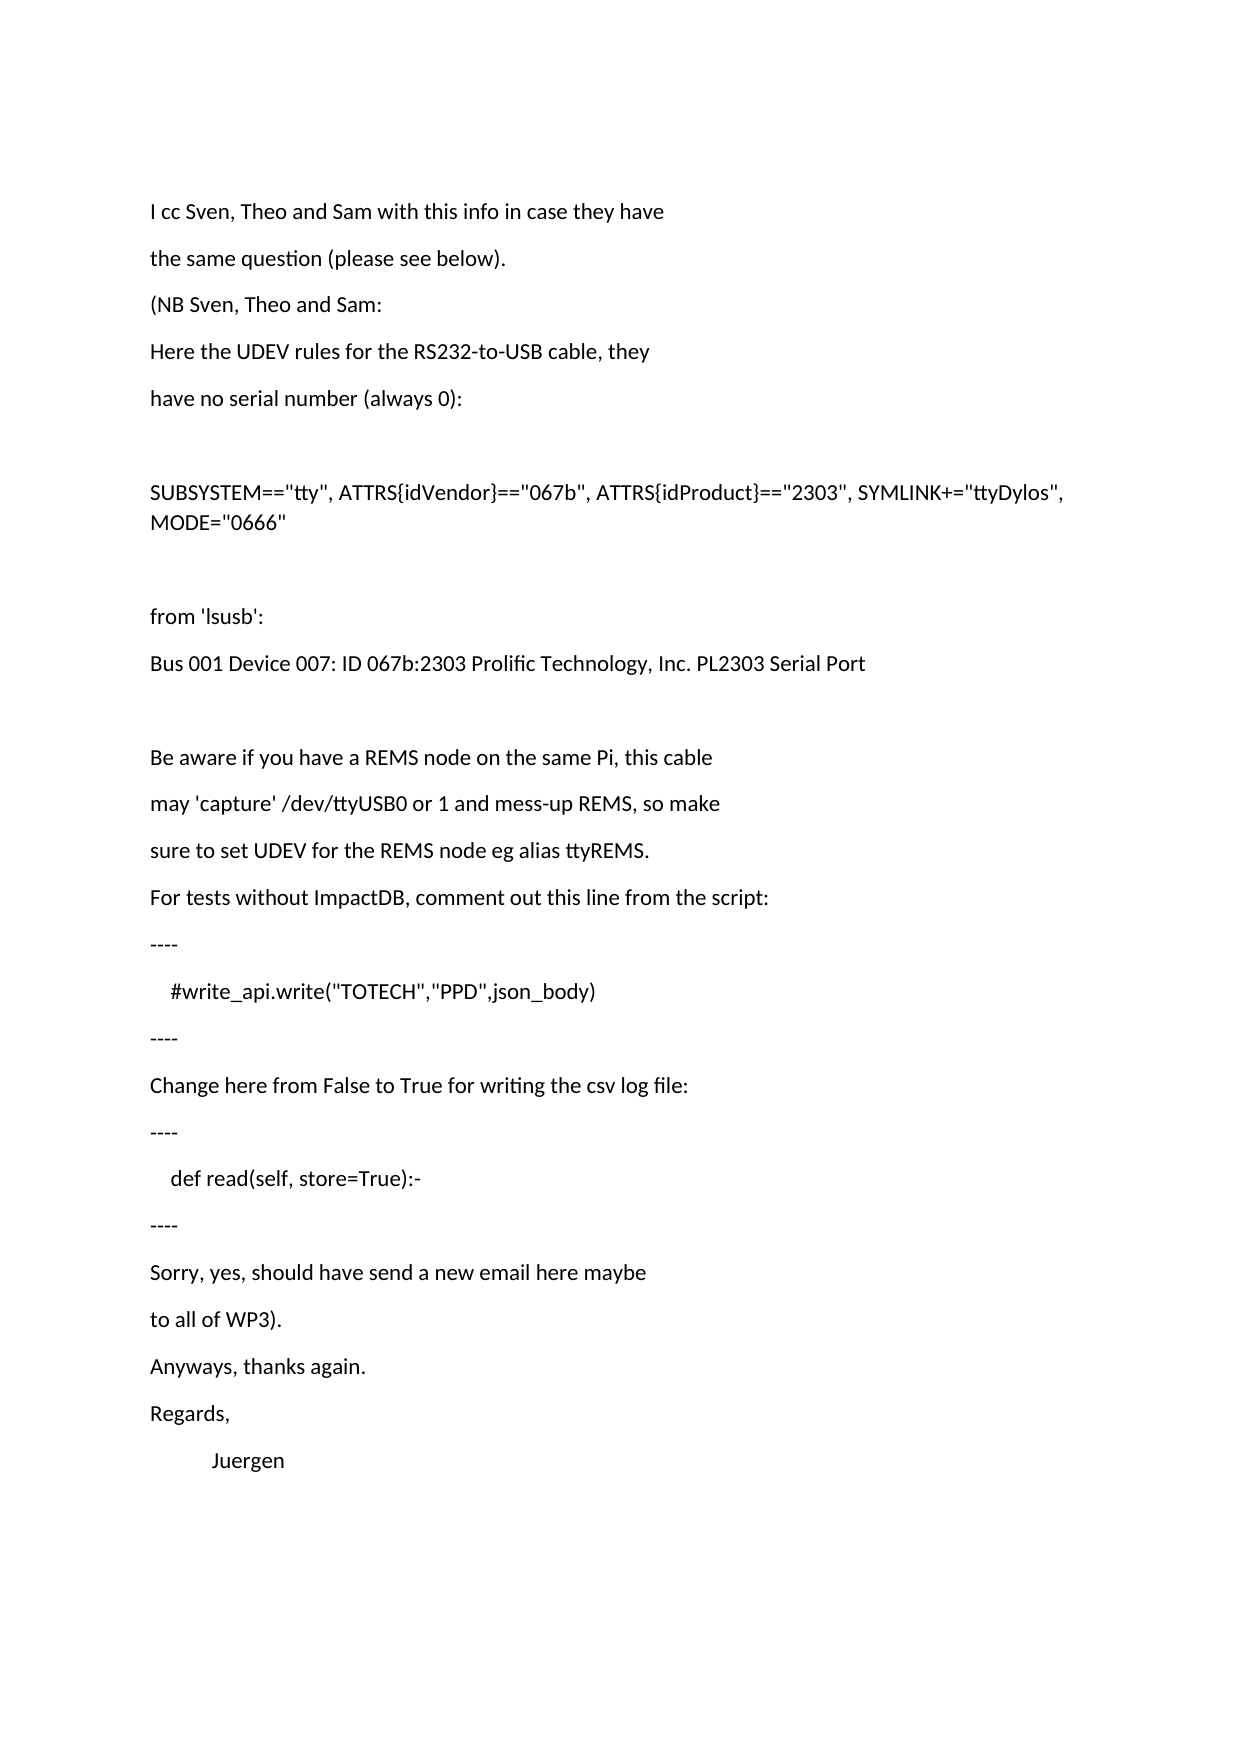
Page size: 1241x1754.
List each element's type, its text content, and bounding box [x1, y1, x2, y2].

text sure to set UDEV for the REMS node eg alias ttyREMS. [150, 836, 1090, 864]
text Juergen [150, 1446, 1090, 1474]
text Regards, [150, 1399, 1090, 1427]
text ---- [150, 1211, 1090, 1239]
text the same question (please see below). [150, 244, 1090, 272]
text I cc Sven, Theo and Sam with this info in case they have [150, 197, 1090, 225]
text (NB Sven, Theo and Sam: [150, 291, 1090, 319]
text have no serial number (always 0): [150, 384, 1090, 412]
text Anyways, thanks again. [150, 1352, 1090, 1380]
text from 'lsusb': [150, 602, 1090, 630]
text SUBSYSTEM=="tty", ATTRS{idVendor}=="067b", ATTRS{idProduct}=="2303", SYMLINK+="ttyDylos", MODE="0666" [150, 478, 1090, 536]
text #write_api.write("TOTECH","PPD",json_body) [150, 977, 1090, 1005]
text Be aware if you have a REMS node on the same Pi, this cable [150, 743, 1090, 771]
text to all of WP3). [150, 1305, 1090, 1333]
text ---- [150, 1118, 1090, 1146]
text Change here from False to True for writing the csv log file: [150, 1071, 1090, 1099]
text ---- [150, 1024, 1090, 1052]
text ---- [150, 930, 1090, 958]
text def read(self, store=True):- [150, 1164, 1090, 1193]
text For tests without ImpactDB, comment out this line from the script: [150, 883, 1090, 911]
text Bus 001 Device 007: ID 067b:2303 Prolific Technology, Inc. PL2303 Serial Port [150, 649, 1090, 677]
text Here the UDEV rules for the RS232-to-USB cable, they [150, 337, 1090, 366]
text Sorry, yes, should have send a new email here maybe [150, 1258, 1090, 1286]
text may 'capture' /dev/ttyUSB0 or 1 and mess-up REMS, so make [150, 789, 1090, 818]
